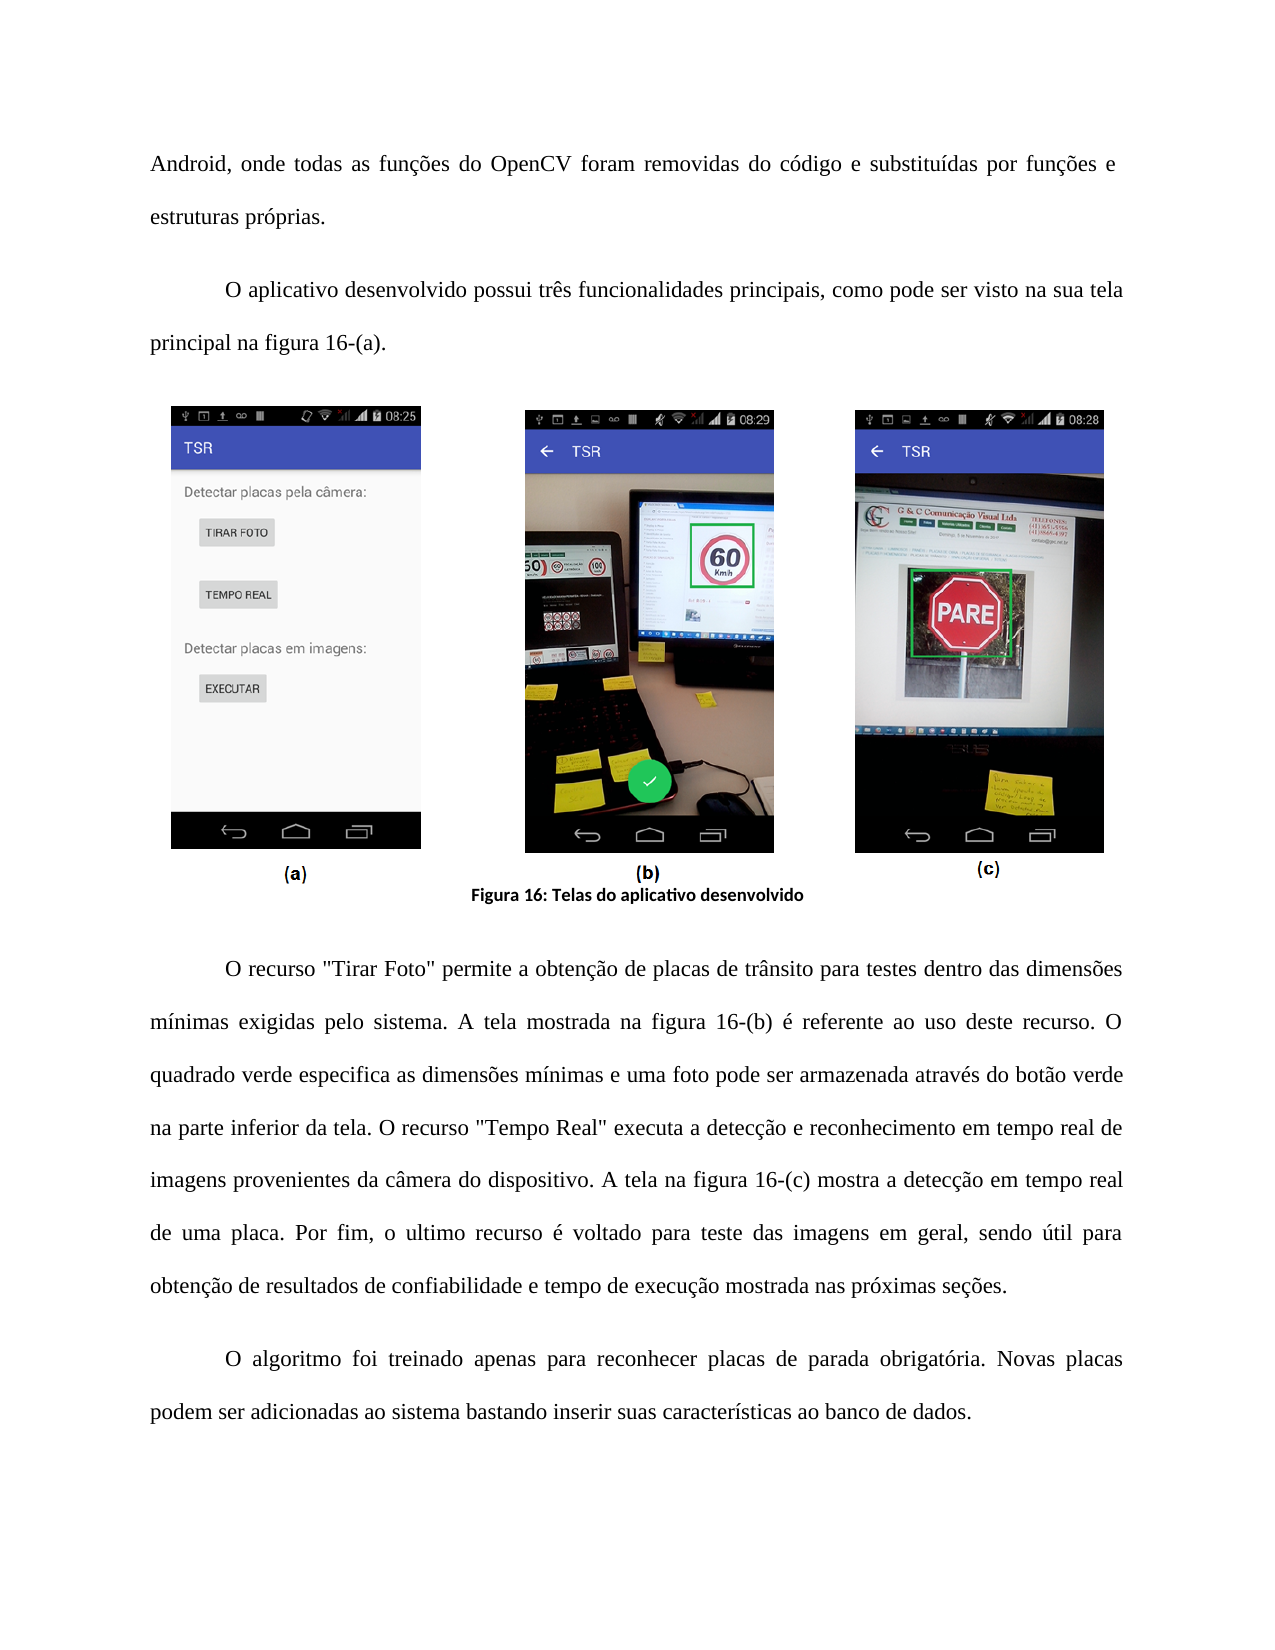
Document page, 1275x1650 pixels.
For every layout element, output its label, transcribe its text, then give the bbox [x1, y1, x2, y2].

text O aplicativo desenvolvido possui três funcionalidades principais, como pode ser visto na sua tela principal na figura 16-(a). [150, 276, 1125, 355]
text Figura 16: Telas do aplicativo desenvolvido [150, 884, 1125, 907]
picture [169, 402, 1105, 884]
text O recurso "Tirar Foto" permite a obtenção de placas de trânsito para testes dentro das dimensões mínimas exigidas pelo sistema. A tela mostrada na figura 16-(b) é referente ao uso deste recurso. O quadrado verde especifica as dimensões mínimas e uma foto pode ser armazenada através do botão verde na parte inferior da tela. O recurso "Tempo Real" executa a detecção e reconhecimento em tempo real de imagens provenientes da câmera do dispositivo. A tela na figura 16-(c) mostra a detecção em tempo real de uma placa. Por fim, o ultimo recurso é voltado para teste das imagens em geral, sendo útil para obtenção de resultados de confiabilidade e tempo de execução mostrada nas próximas seções. [150, 955, 1125, 1298]
